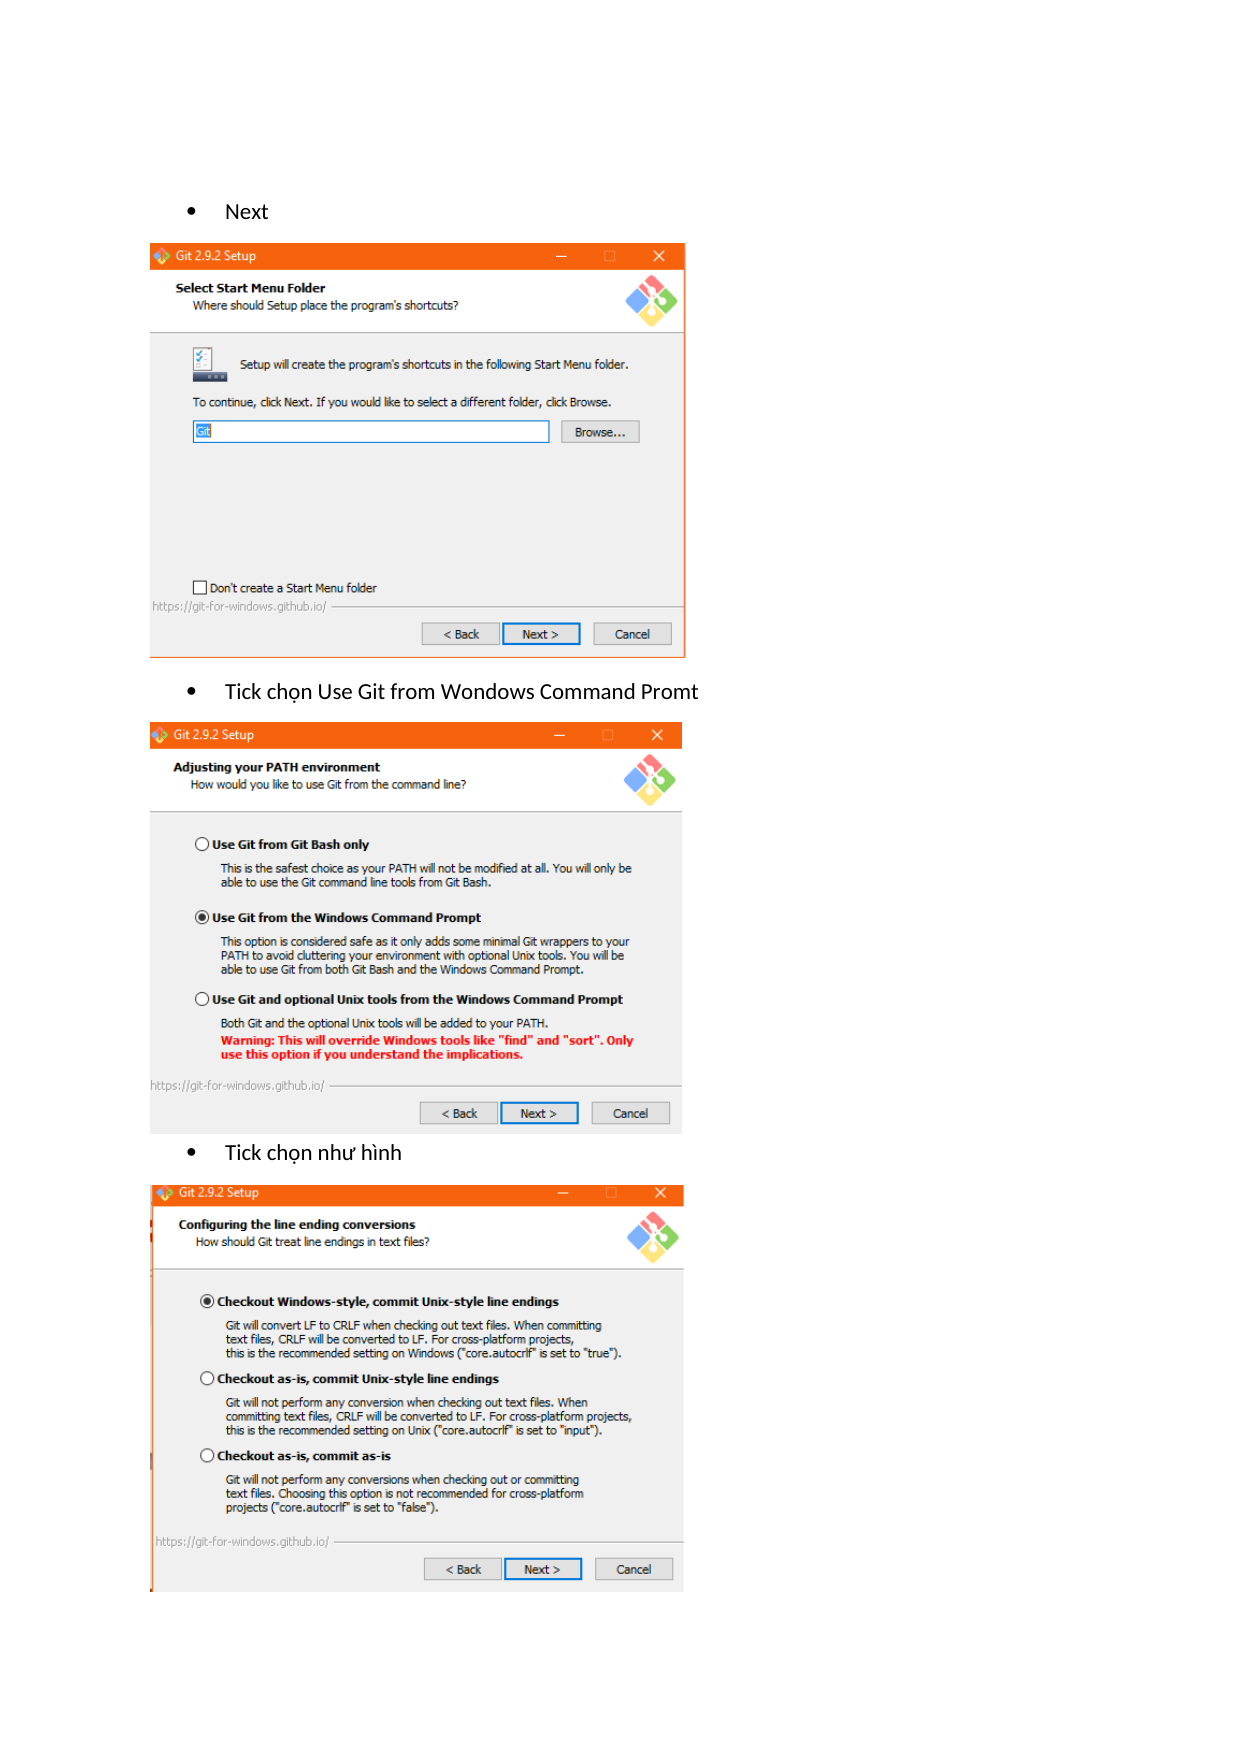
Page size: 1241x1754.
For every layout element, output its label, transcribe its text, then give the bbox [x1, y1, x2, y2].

list Tick chọn Use Git from Wondows Command Promt [187, 677, 1090, 705]
list Next [187, 197, 1090, 225]
picture [150, 1185, 684, 1592]
picture [150, 243, 687, 658]
picture [150, 722, 682, 1134]
